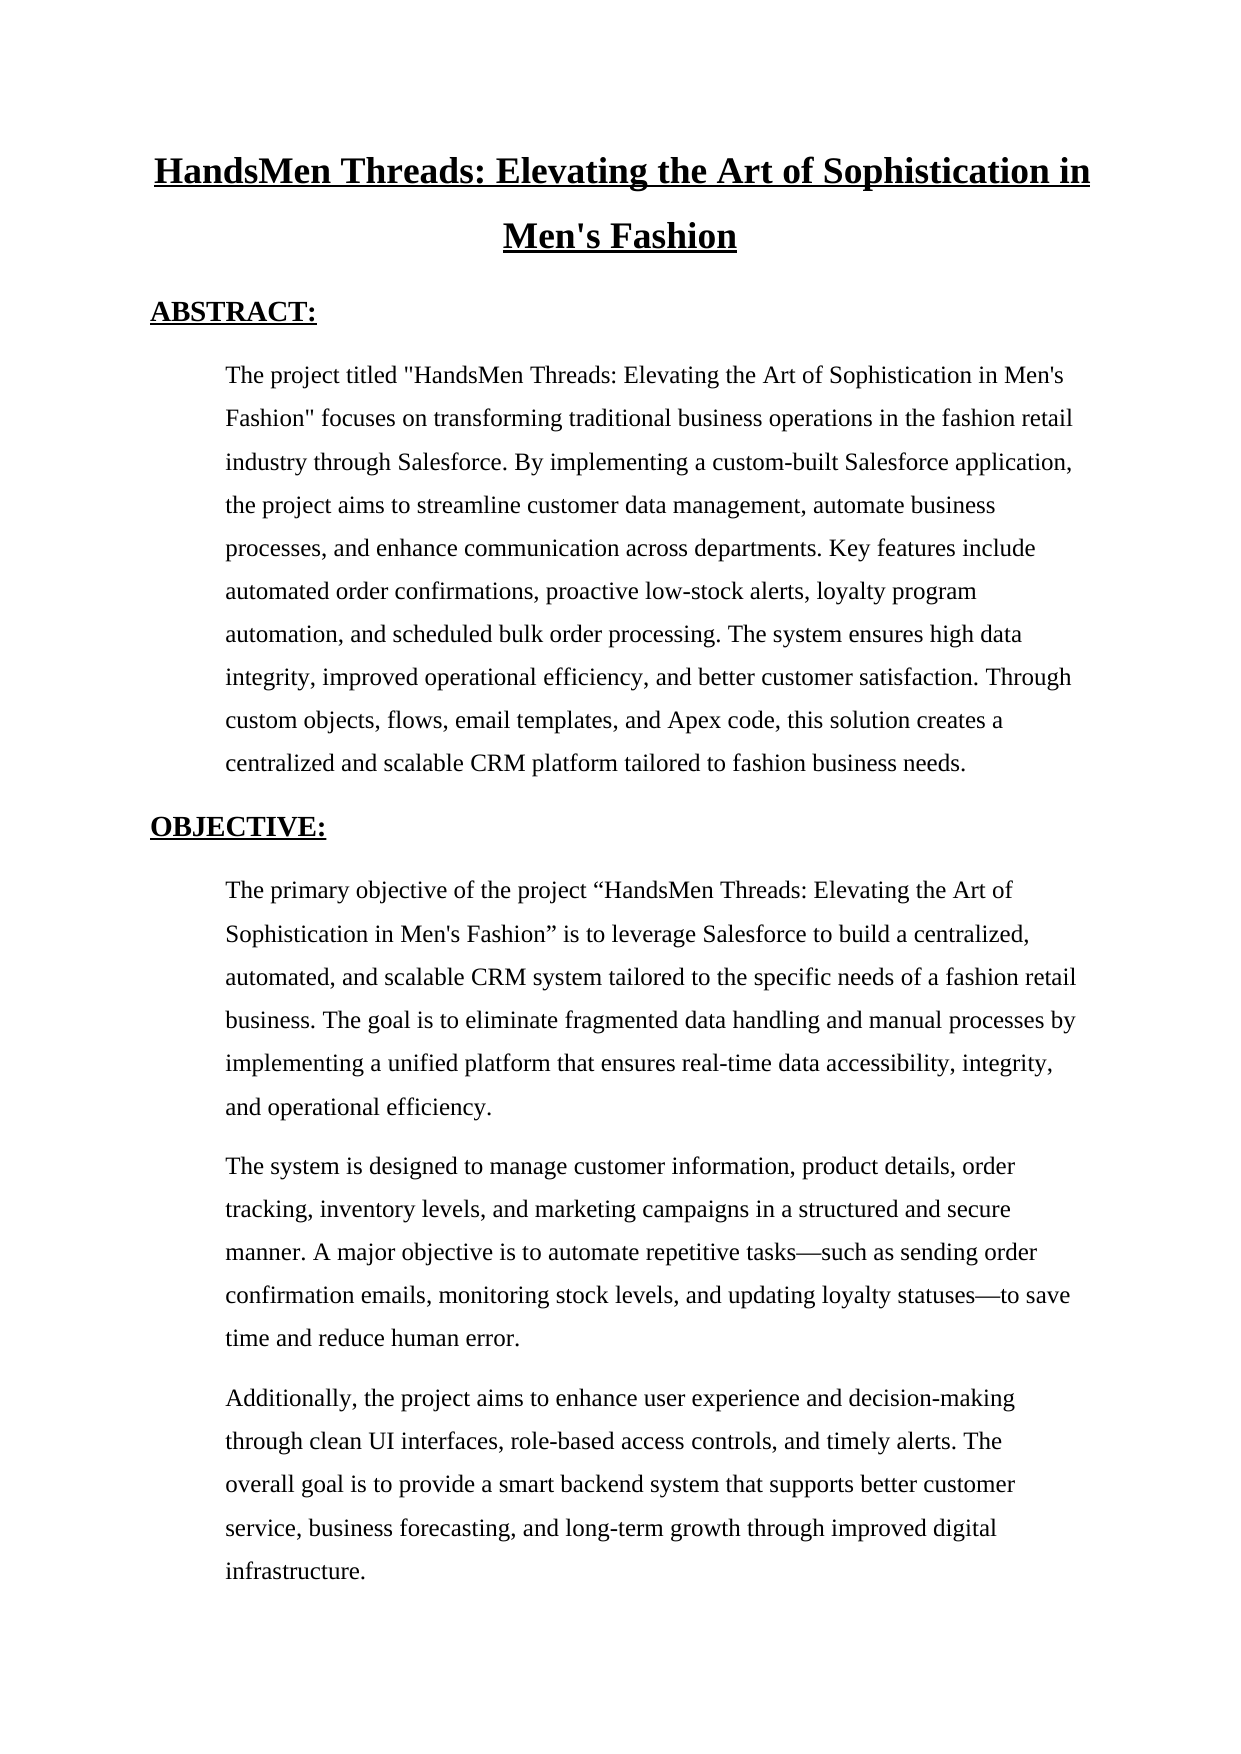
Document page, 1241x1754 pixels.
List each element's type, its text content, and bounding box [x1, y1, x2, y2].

text The primary objective of the project “HandsMen Threads: Elevating the Art of Sophistication in Men's Fashion” is to leverage Salesforce to build a centralized, [225, 876, 1093, 947]
text The system is designed to manage customer information, product details, order tracking, inventory levels, and marketing campaigns in a structured and secure manner. A major objective is to automate repetitive tasks—such as sending order confirmation emails, monitoring stock levels, and updating loyalty statuses—to save time and reduce human error. [225, 1151, 1076, 1352]
subtitle OBJECTIVE: [150, 809, 1093, 843]
title HandsMen Threads: Elevating the Art of Sophistication in Men's Fashion [154, 148, 1093, 256]
text Additionally, the project aims to enhance user experience and decision-making through clean UI interfaces, role-based access controls, and timely alerts. The overall goal is to provide a smart backend system that supports better customer service, business forecasting, and long-term growth through improved digital infrastructure. [225, 1383, 1076, 1585]
text The project titled "HandsMen Threads: Elevating the Art of Sophistication in Men's Fashion" focuses on transforming traditional business operations in the fashion retail industry through Salesforce. By implementing a custom-built Salesforce application, the project aims to streamline customer data management, automate business processes, and enhance communication across departments. Key features include automated order confirmations, proactive low-stock alerts, loyalty program automation, and scheduled bulk order processing. The system ensures high data integrity, improved operational efficiency, and better customer satisfaction. Through custom objects, flows, email templates, and Apex code, this solution creates a centralized and scalable CRM platform tailored to fashion business needs. [225, 360, 1093, 777]
subtitle ABSTRACT: [150, 294, 1093, 327]
text automated, and scalable CRM system tailored to the specific needs of a fashion retail business. The goal is to eliminate fragmented data handling and manual processes by implementing a unified platform that ensures real-time data accessibility, integrity, and operational efficiency. [225, 962, 1076, 1121]
